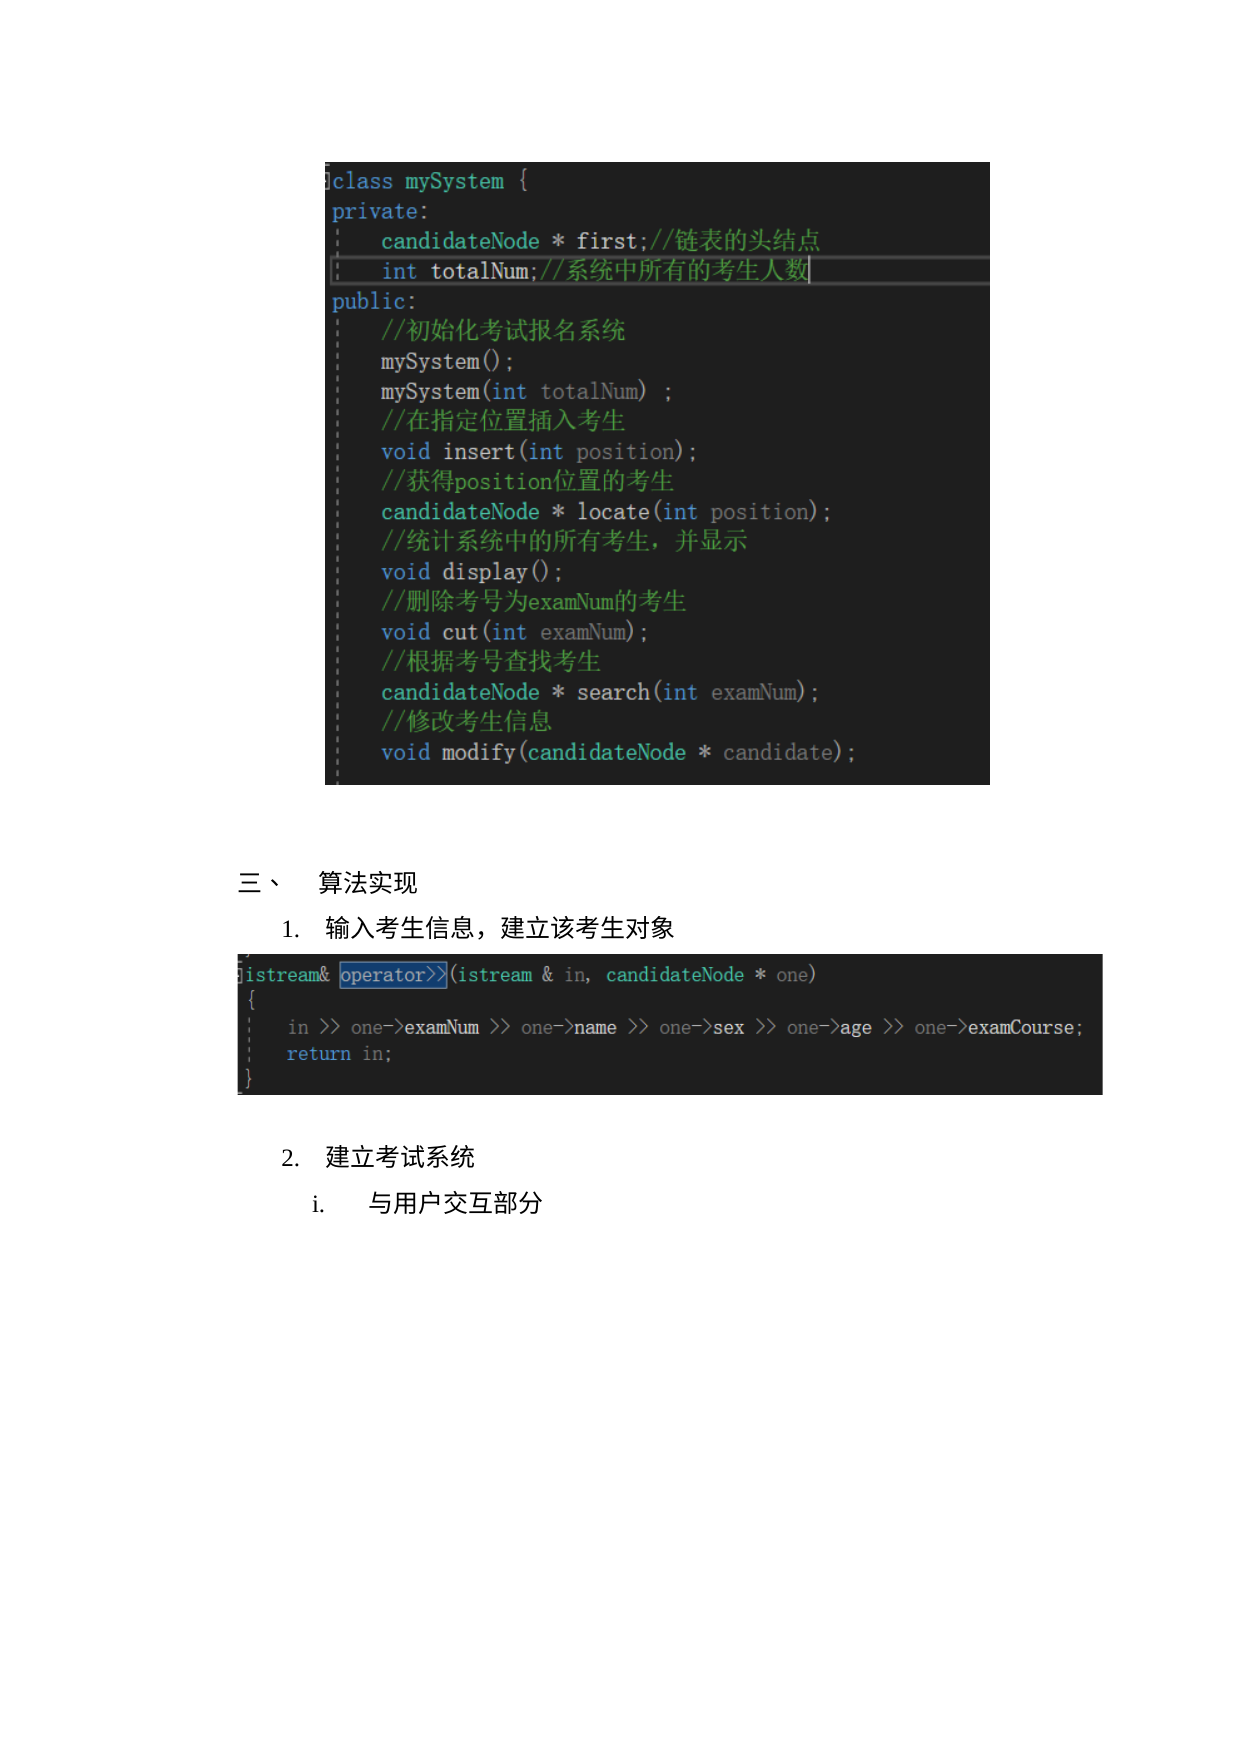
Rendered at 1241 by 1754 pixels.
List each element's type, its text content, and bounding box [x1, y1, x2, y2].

picture [325, 162, 990, 785]
list 建立考试系统 [281, 1138, 1053, 1174]
list 算法实现 [237, 864, 1053, 900]
picture [237, 954, 1103, 1095]
list 与用户交互部分 [325, 1183, 1053, 1219]
list 输入考生信息，建立该考生对象 [281, 909, 1053, 945]
